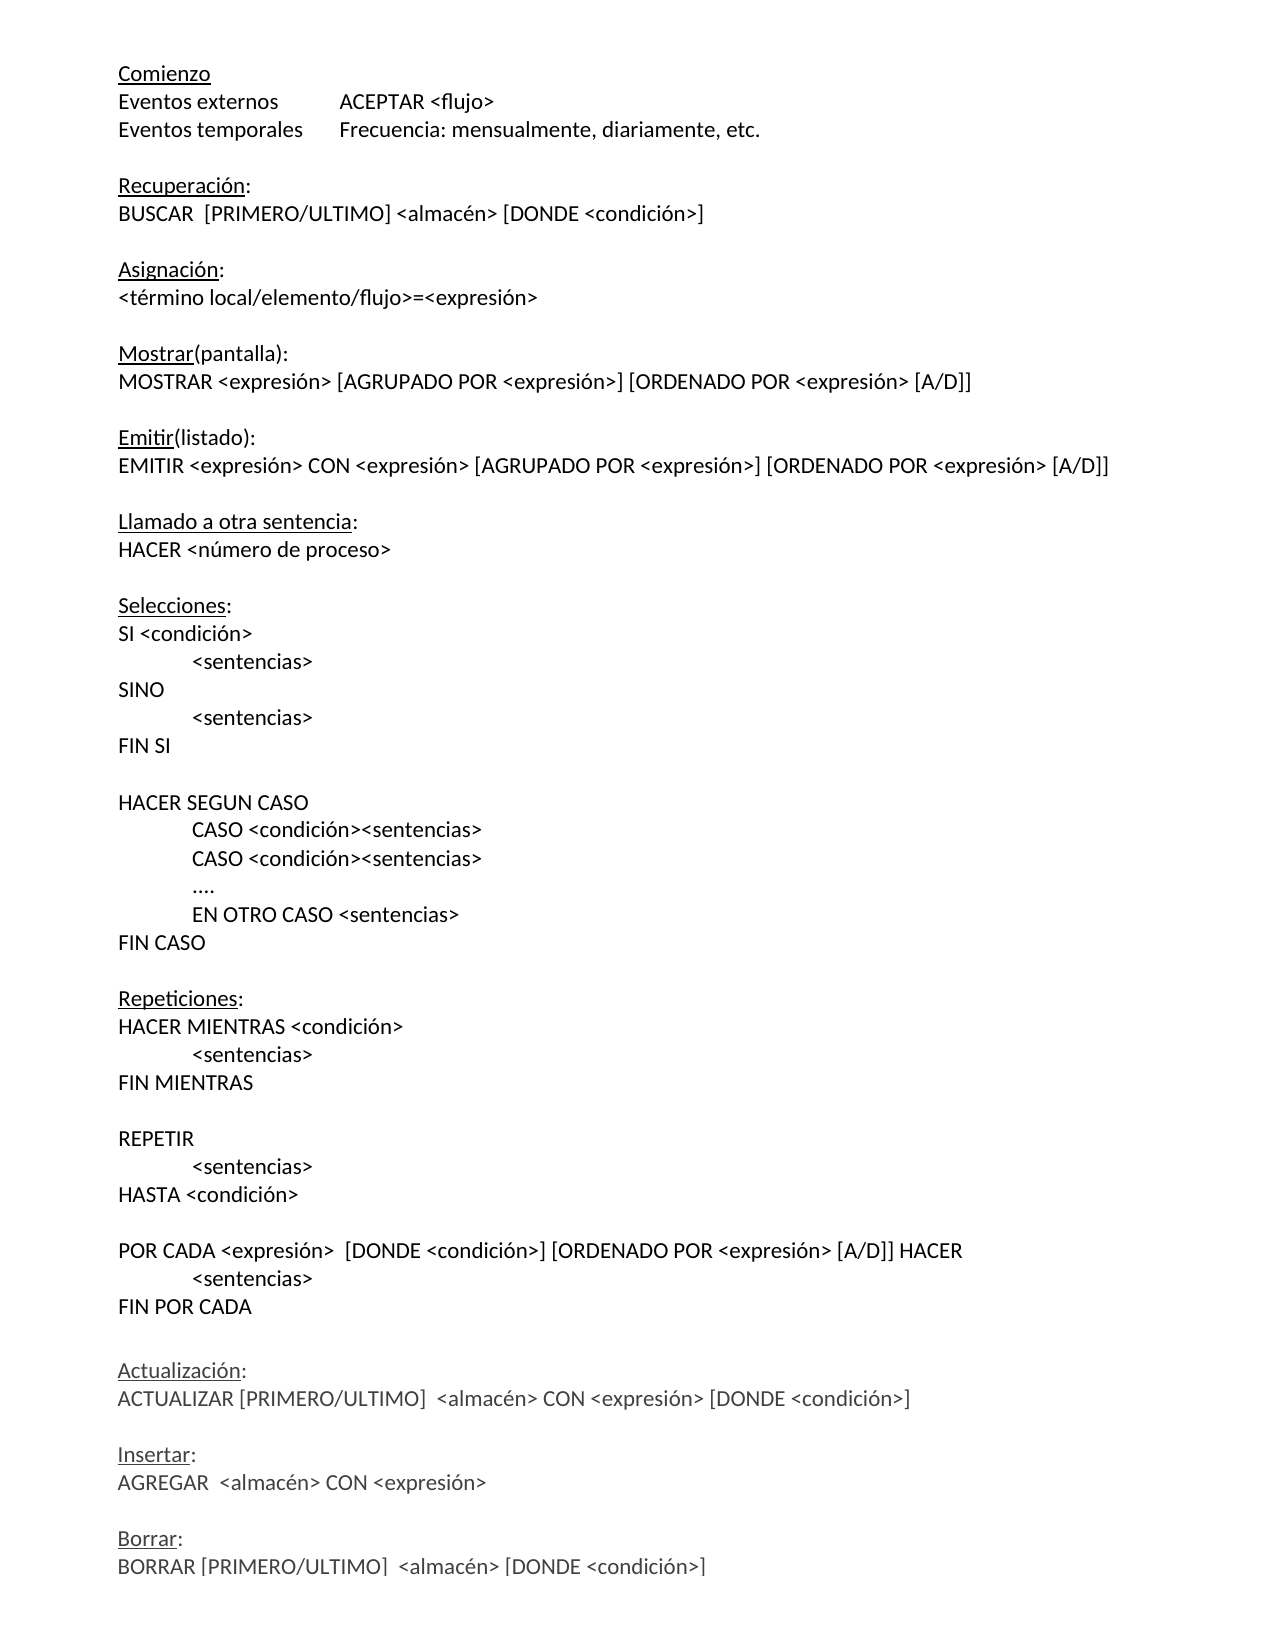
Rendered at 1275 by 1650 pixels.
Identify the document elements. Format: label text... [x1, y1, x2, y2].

text Emitir(listado): [118, 423, 1216, 451]
text <sentencias> [118, 1152, 1216, 1180]
text FIN MIENTRAS [118, 1068, 1216, 1096]
text Repeticiones: [118, 984, 1216, 1012]
text <sentencias> [118, 703, 1216, 732]
text FIN CASO [118, 928, 1216, 956]
text <sentencias> [118, 1264, 1216, 1292]
text SINO [118, 676, 1216, 703]
text Mostrar(pantalla): [118, 339, 1216, 367]
text POR CADA <expresión> [DONDE <condición>] [ORDENADO POR <expresión> [A/D]] HACER [118, 1236, 1216, 1264]
text Eventos temporales Frecuencia: mensualmente, diariamente, etc. [118, 115, 1216, 143]
text HACER SEGUN CASO [118, 788, 1216, 816]
text SI <condición> [118, 619, 1216, 647]
text CASO <condición><sentencias> [118, 816, 1216, 844]
text <sentencias> [118, 647, 1216, 676]
text Llamado a otra sentencia: [118, 507, 1216, 535]
text EN OTRO CASO <sentencias> [118, 900, 1216, 928]
text REPETIR [118, 1124, 1216, 1152]
text HASTA <condición> [118, 1180, 1216, 1208]
text Eventos externos ACEPTAR <flujo> [118, 87, 1216, 115]
text EMITIR <expresión> CON <expresión> [AGRUPADO POR <expresión>] [ORDENADO POR <expresión> [A/D]] [118, 451, 1216, 479]
text .... [118, 872, 1216, 900]
text <término local/elemento/flujo>=<expresión> [118, 283, 1216, 311]
text FIN POR CADA [118, 1292, 1216, 1320]
text Selecciones: [118, 591, 1216, 619]
text HACER <número de proceso> [118, 535, 1216, 563]
text Recuperación: [118, 171, 1216, 199]
text MOSTRAR <expresión> [AGRUPADO POR <expresión>] [ORDENADO POR <expresión> [A/D]] [118, 367, 1216, 395]
text HACER MIENTRAS <condición> [118, 1012, 1216, 1040]
text FIN SI [118, 732, 1216, 759]
text BUSCAR [PRIMERO/ULTIMO] <almacén> [DONDE <condición>] [118, 199, 1216, 227]
text CASO <condición><sentencias> [118, 844, 1216, 872]
text Asignación: [118, 255, 1216, 283]
text Comienzo [118, 59, 1216, 87]
text <sentencias> [118, 1040, 1216, 1068]
